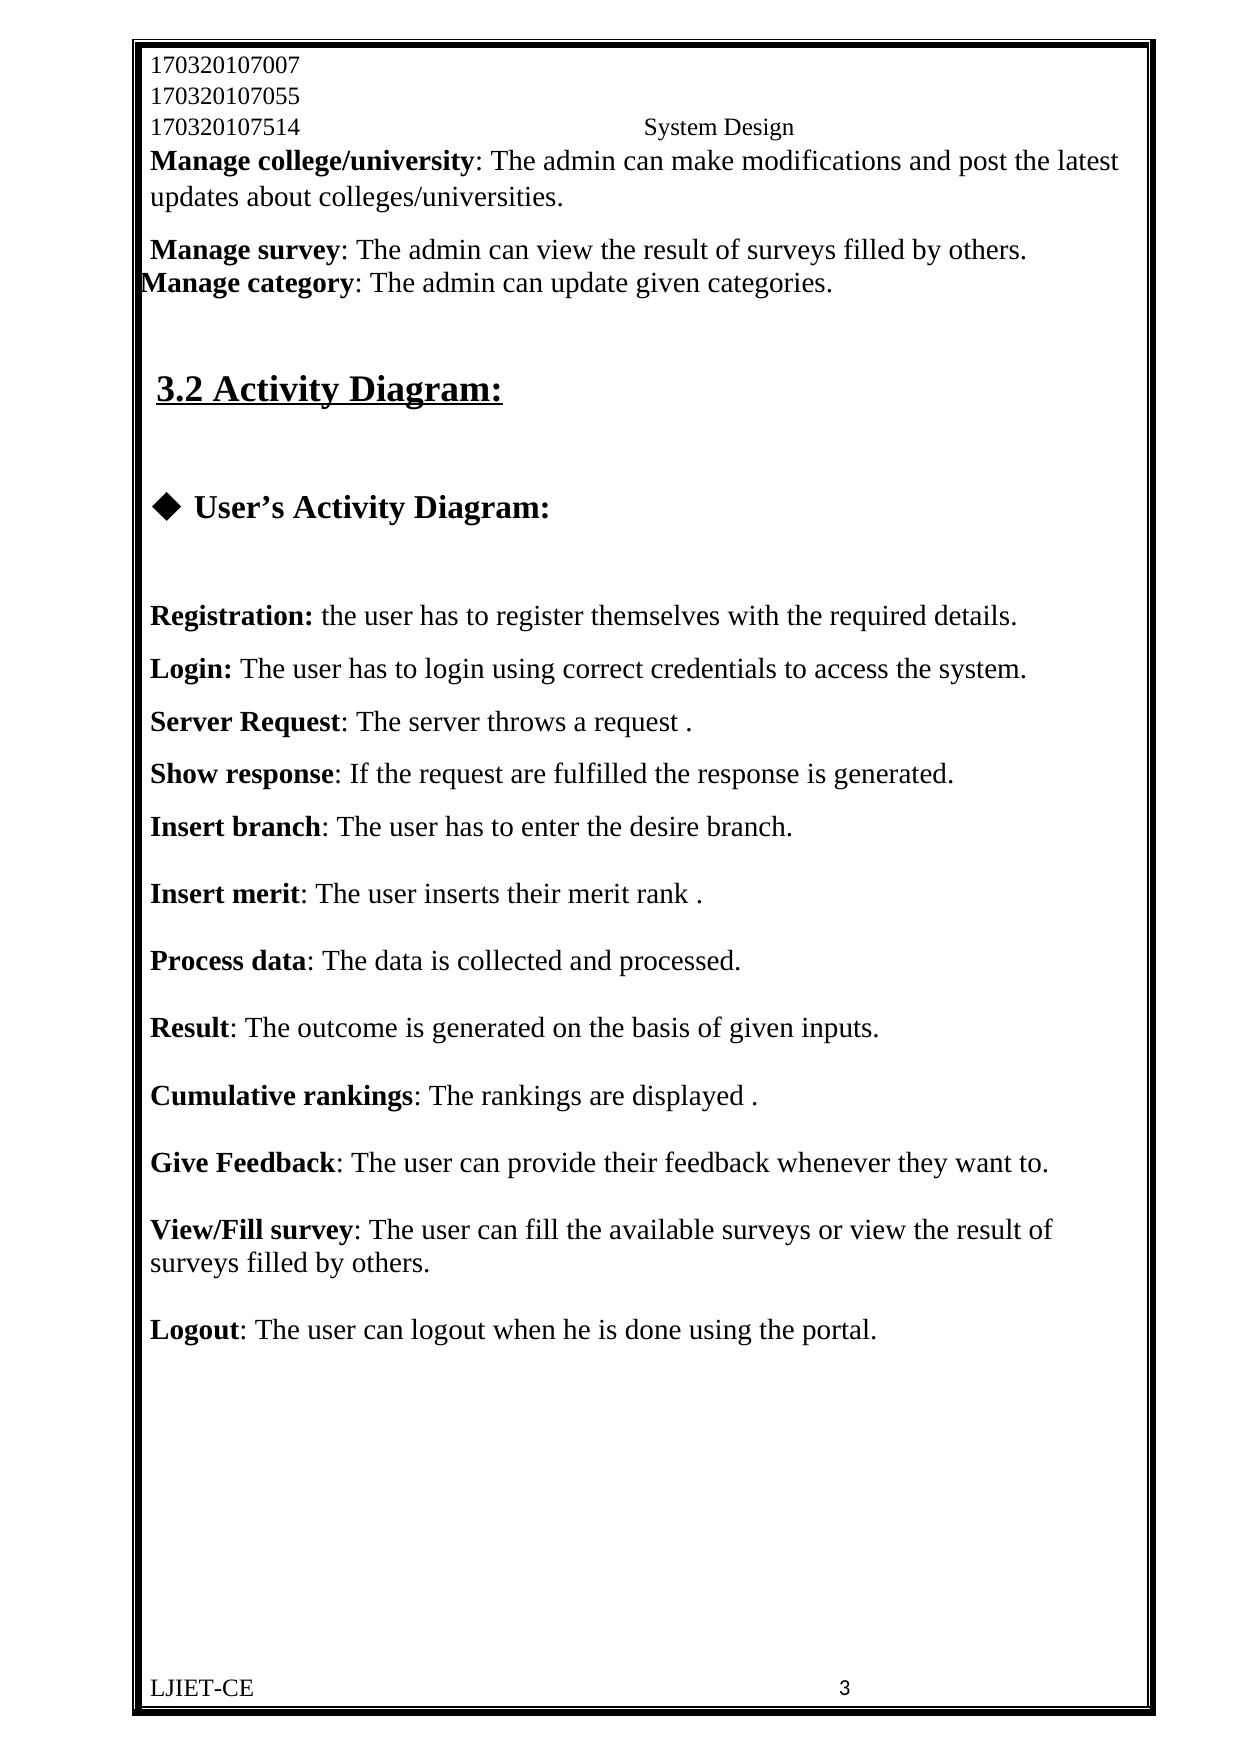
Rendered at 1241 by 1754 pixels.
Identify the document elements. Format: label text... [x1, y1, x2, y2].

text Server Request: The server throws a request . [150, 704, 1139, 737]
text Result: The outcome is generated on the basis of given inputs. [150, 1011, 1139, 1044]
text Manage survey: The admin can view the result of surveys filled by others. [150, 232, 1139, 266]
text Registration: the user has to register themselves with the required details. [150, 598, 1139, 632]
text Insert merit: The user inserts their merit rank . [150, 876, 1139, 910]
text Login: The user has to login using correct credentials to access the system. [150, 651, 1139, 684]
text Cumulative rankings: The rankings are displayed . [150, 1078, 1139, 1111]
text Process data: The data is collected and processed. [150, 943, 1139, 977]
text Insert branch: The user has to enter the desire branch. [150, 809, 1139, 843]
text Logout: The user can logout when he is done using the portal. [150, 1312, 1139, 1346]
text Manage category: The admin can update given categories. [142, 266, 1139, 299]
text Show response: If the request are fulfilled the response is generated. [150, 757, 1139, 790]
text 3.2 Activity Diagram: [150, 366, 1139, 409]
text View/Fill survey: The user can fill the available surveys or view the result of surveys filled by others. [150, 1212, 1139, 1279]
text Give Feedback: The user can provide their feedback whenever they want to. [150, 1145, 1139, 1178]
text Manage college/university: The admin can make modifications and post the latest updates about colleges/universities. [150, 143, 1139, 213]
list User’s Activity Diagram: [150, 487, 1139, 526]
